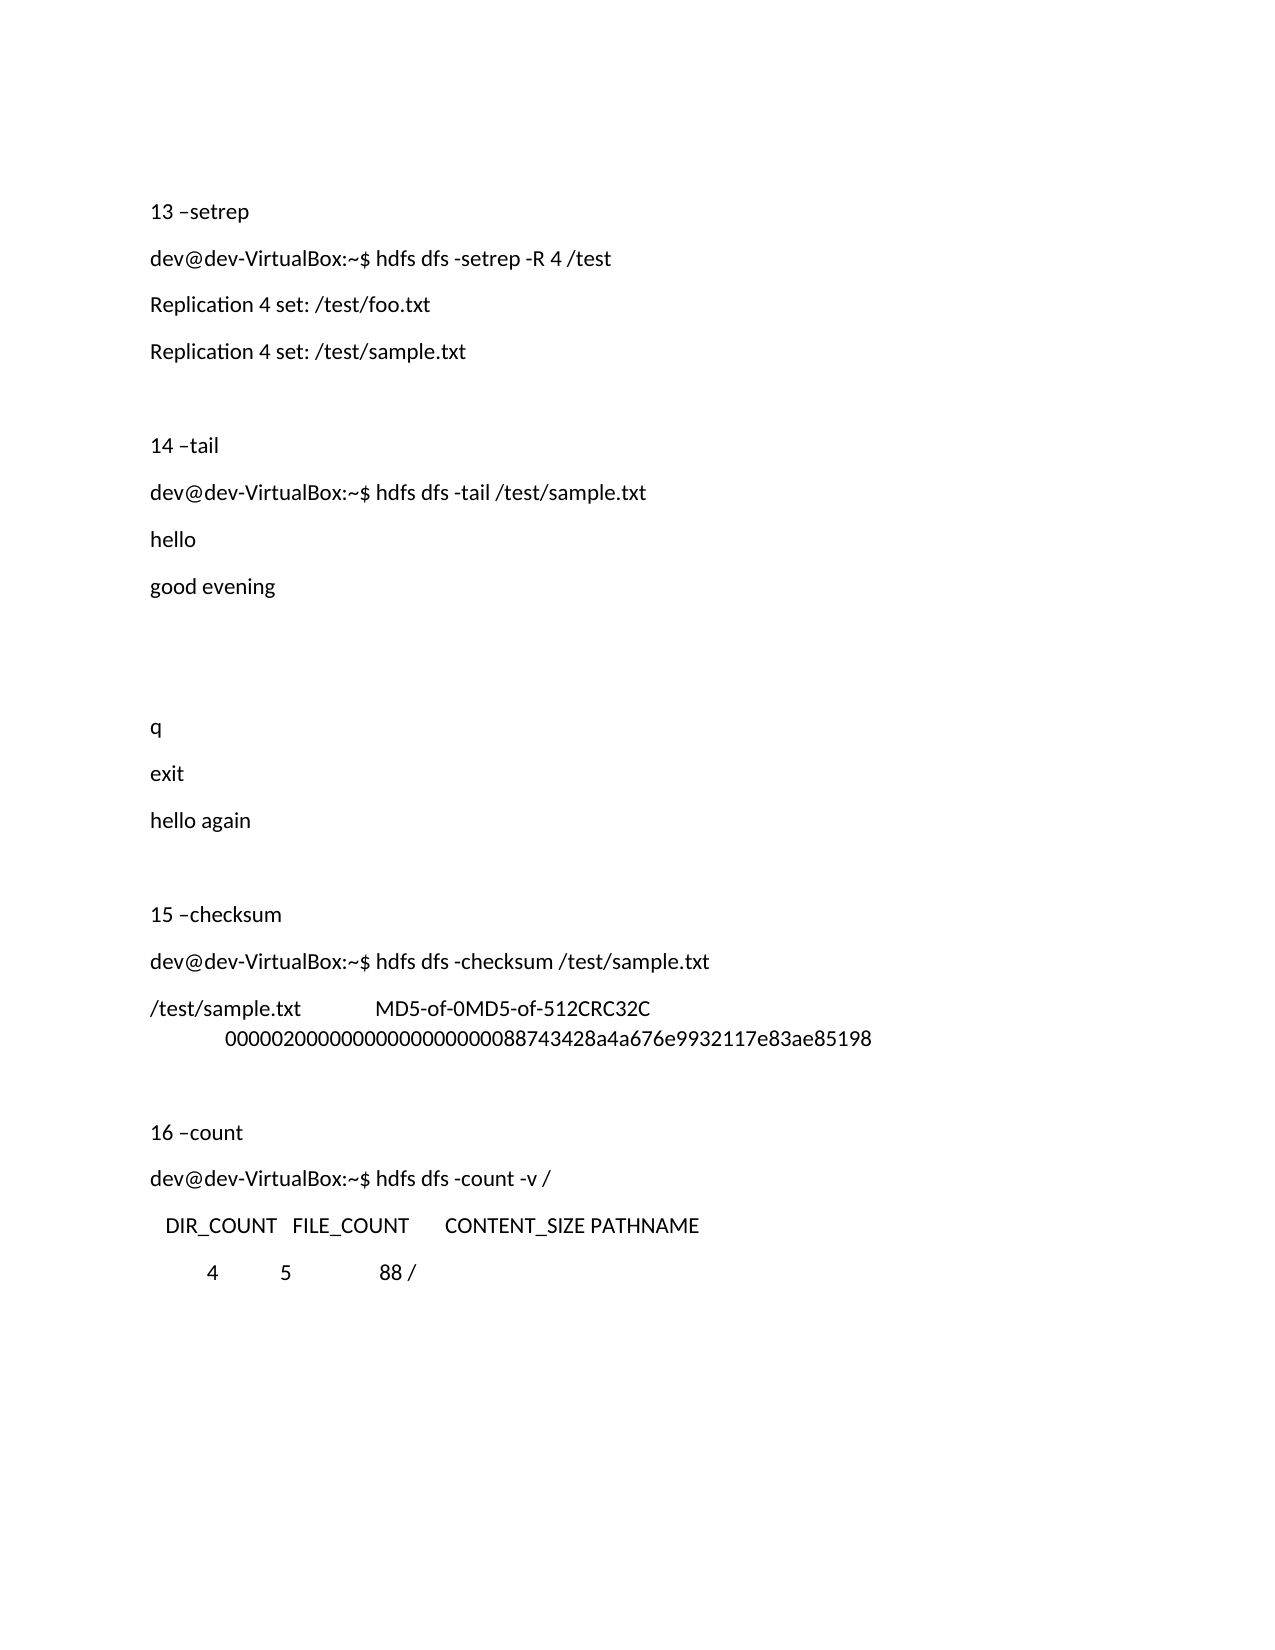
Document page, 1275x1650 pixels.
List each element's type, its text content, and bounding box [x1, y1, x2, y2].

text dev@dev-VirtualBox:~$ hdfs dfs -count -v / [150, 1164, 1125, 1193]
text 13 –setrep [150, 197, 1125, 225]
text 15 –checksum [150, 900, 1125, 928]
text q [150, 712, 1125, 741]
text dev@dev-VirtualBox:~$ hdfs dfs -tail /test/sample.txt [150, 478, 1125, 506]
text DIR_COUNT FILE_COUNT CONTENT_SIZE PATHNAME [150, 1211, 1125, 1239]
text 14 –tail [150, 431, 1125, 459]
text hello [150, 525, 1125, 553]
text exit [150, 759, 1125, 787]
text 16 –count [150, 1118, 1125, 1146]
text good evening [150, 572, 1125, 600]
text 4 5 88 / [150, 1258, 1125, 1286]
text hello again [150, 806, 1125, 834]
text Replication 4 set: /test/foo.txt [150, 291, 1125, 319]
text dev@dev-VirtualBox:~$ hdfs dfs -setrep -R 4 /test [150, 244, 1125, 272]
text dev@dev-VirtualBox:~$ hdfs dfs -checksum /test/sample.txt [150, 947, 1125, 975]
text /test/sample.txt MD5-of-0MD5-of-512CRC32C 00000200000000000000000088743428a4a676e9932117e83ae85198 [150, 994, 1125, 1052]
text Replication 4 set: /test/sample.txt [150, 337, 1125, 366]
